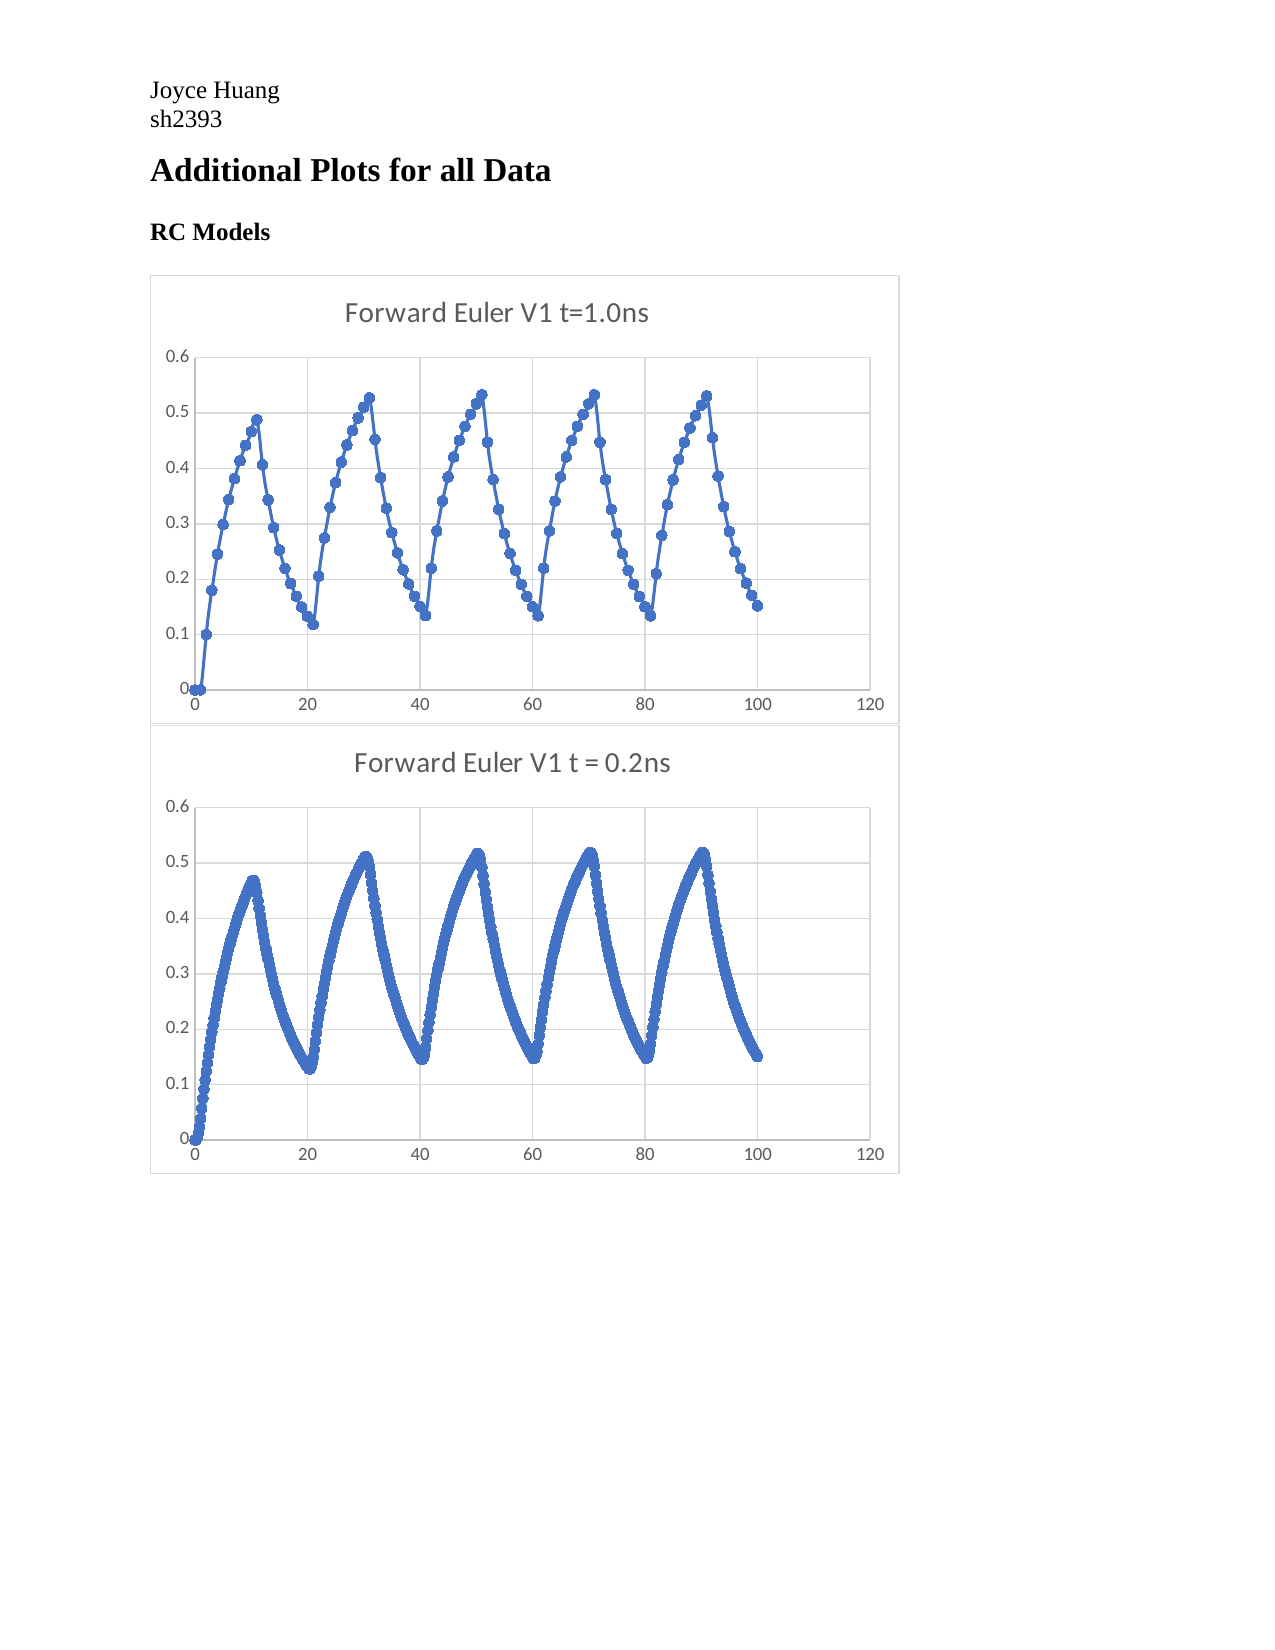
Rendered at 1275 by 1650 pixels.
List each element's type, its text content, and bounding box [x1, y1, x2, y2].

text RC Models [150, 217, 1125, 246]
text Additional Plots for all Data [150, 150, 1125, 188]
